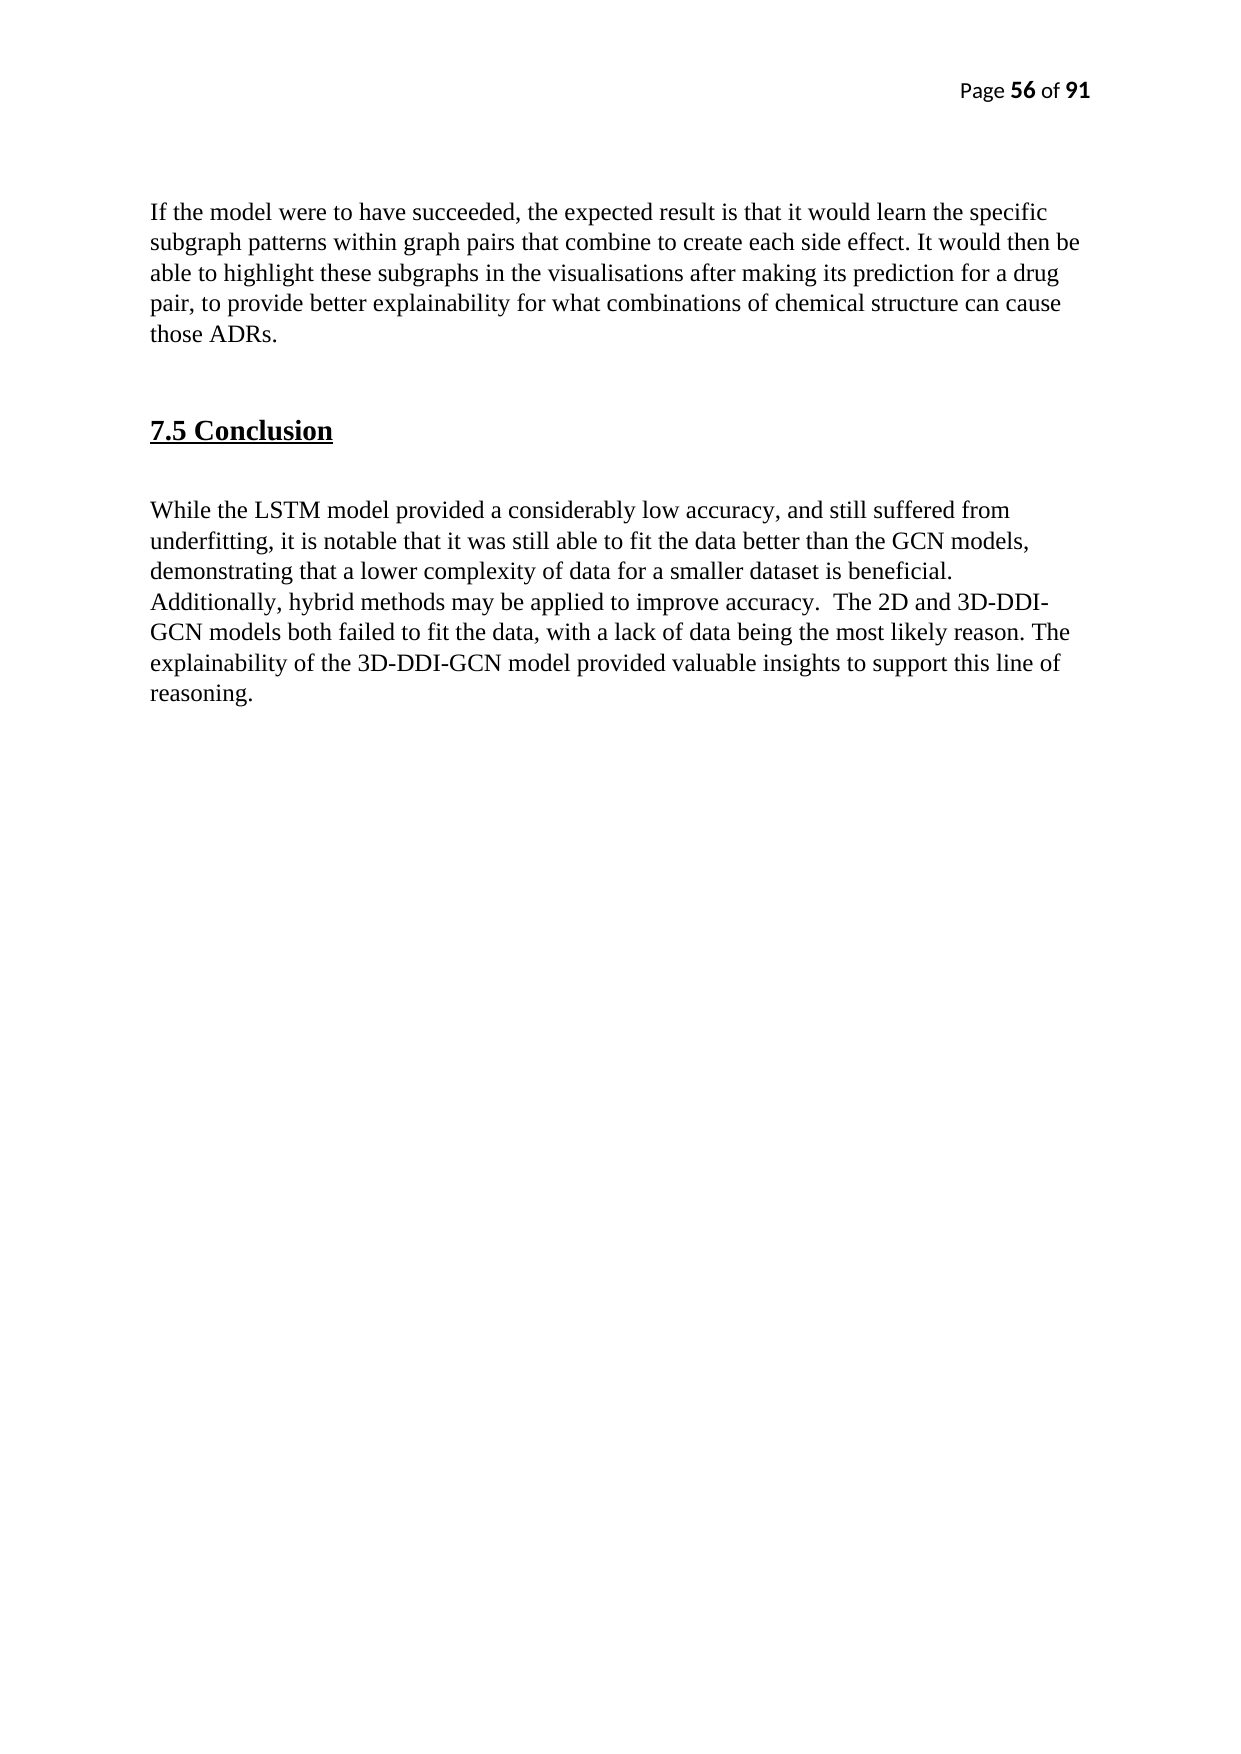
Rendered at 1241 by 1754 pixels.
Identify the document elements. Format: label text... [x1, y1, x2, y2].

subtitle 7.5 Conclusion [150, 413, 1090, 446]
text If the model were to have succeeded, the expected result is that it would learn the specific subgraph patterns within graph pairs that combine to create each side effect. It would then be able to highlight these subgraphs in the visualisations after making its prediction for a drug pair, to provide better explainability for what combinations of chemical structure can cause those ADRs. [150, 197, 1090, 347]
text While the LSTM model provided a considerably low accuracy, and still suffered from underfitting, it is notable that it was still able to fit the data better than the GCN models, demonstrating that a lower complexity of data for a smaller dataset is beneficial. Additionally, hybrid methods may be applied to improve accuracy. The 2D and 3D-DDI-GCN models both failed to fit the data, with a lack of data being the most likely reason. The explainability of the 3D-DDI-GCN model provided valuable insights to support this line of reasoning. [150, 496, 1090, 707]
